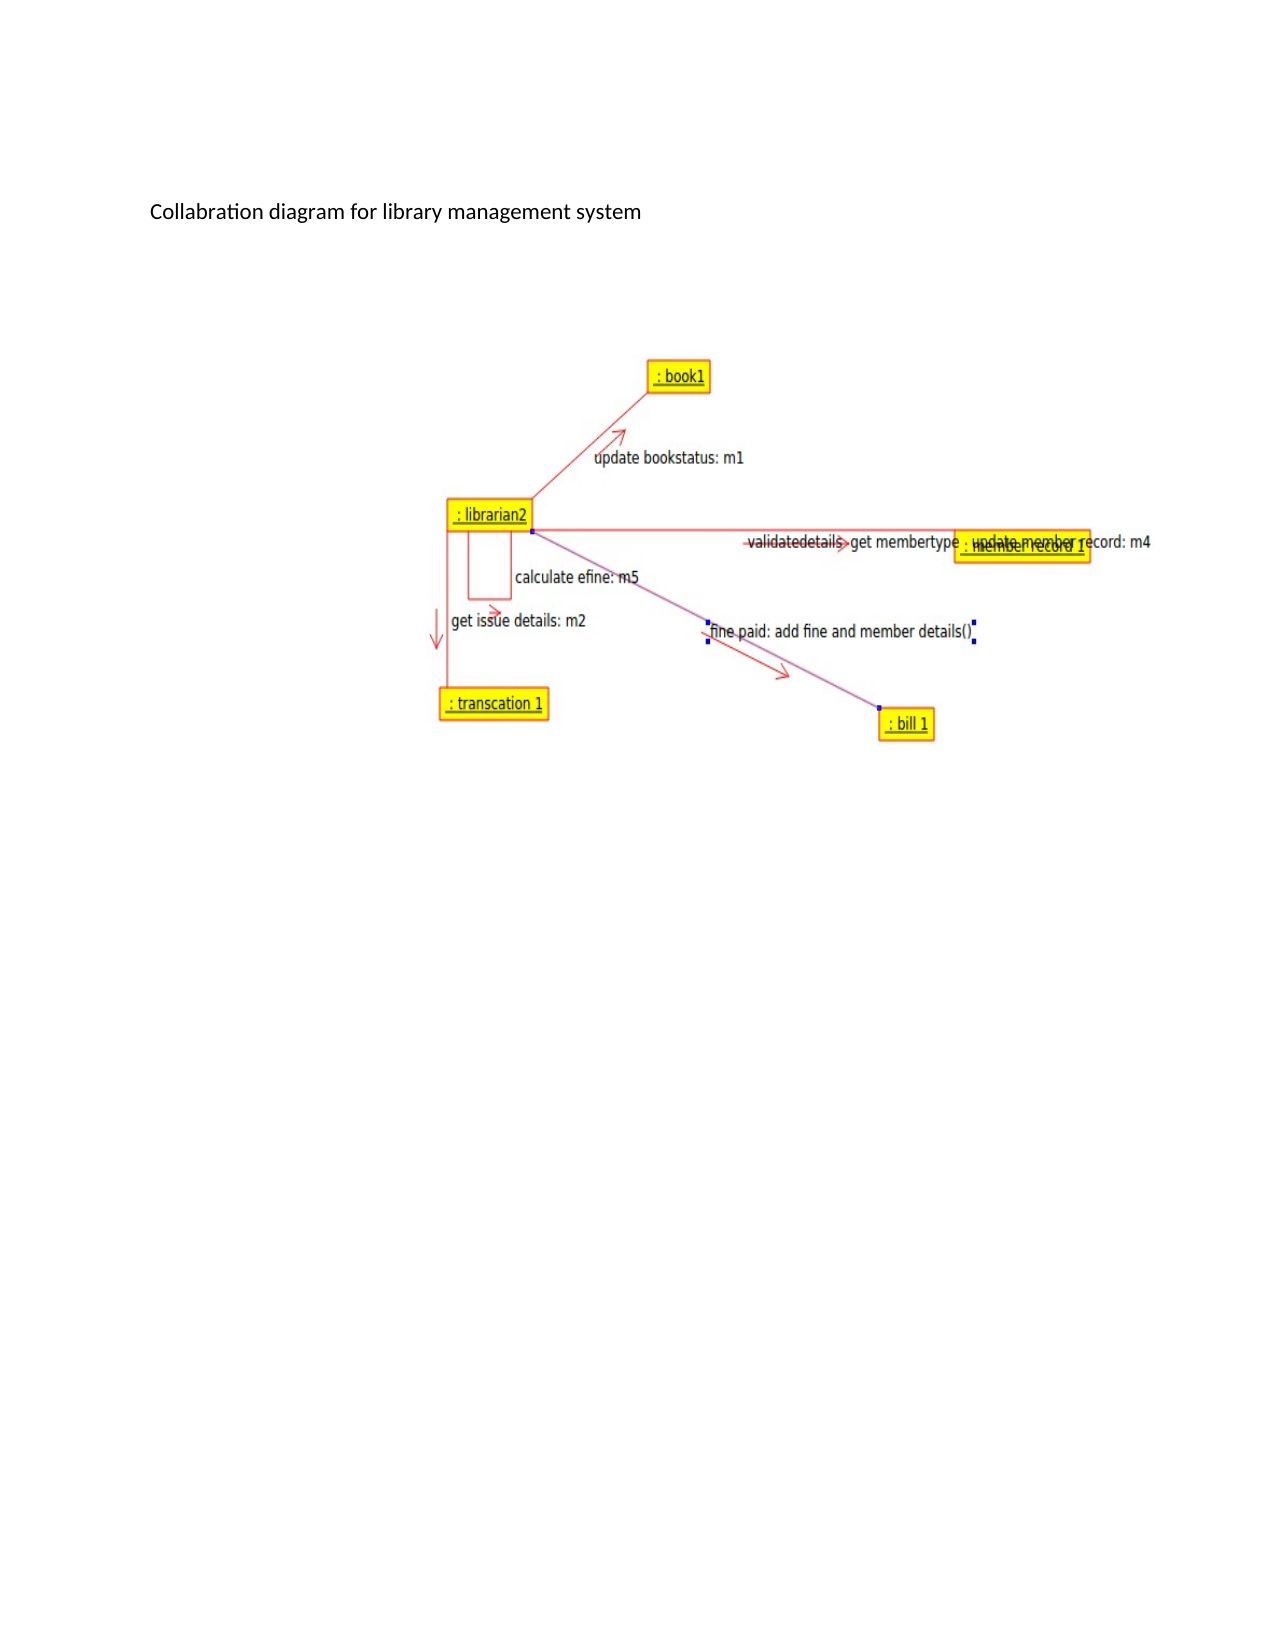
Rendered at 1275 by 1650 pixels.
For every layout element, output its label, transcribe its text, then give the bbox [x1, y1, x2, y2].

picture [150, 290, 1155, 776]
text Collabration diagram for library management system [150, 197, 1125, 225]
